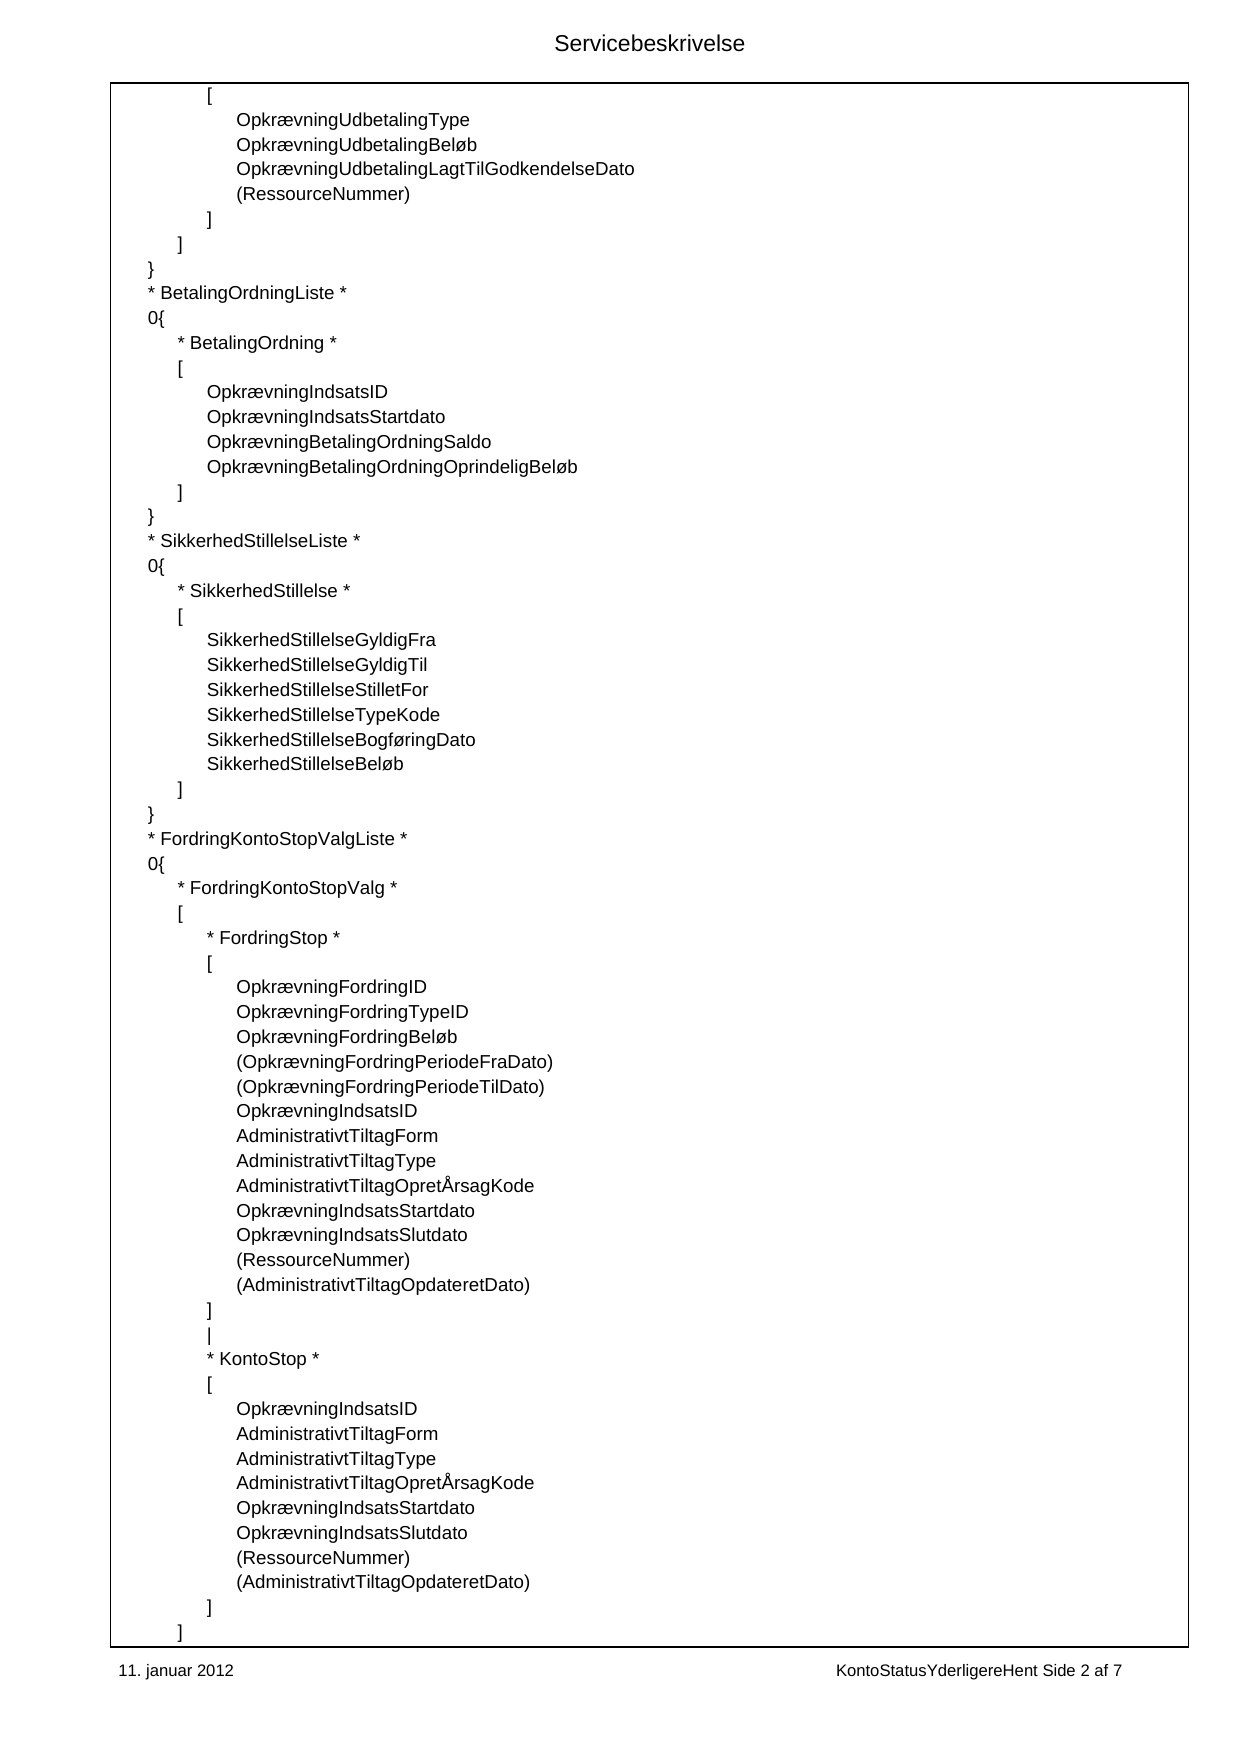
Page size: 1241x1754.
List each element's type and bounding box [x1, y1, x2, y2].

table_cell [111, 84, 1188, 1646]
